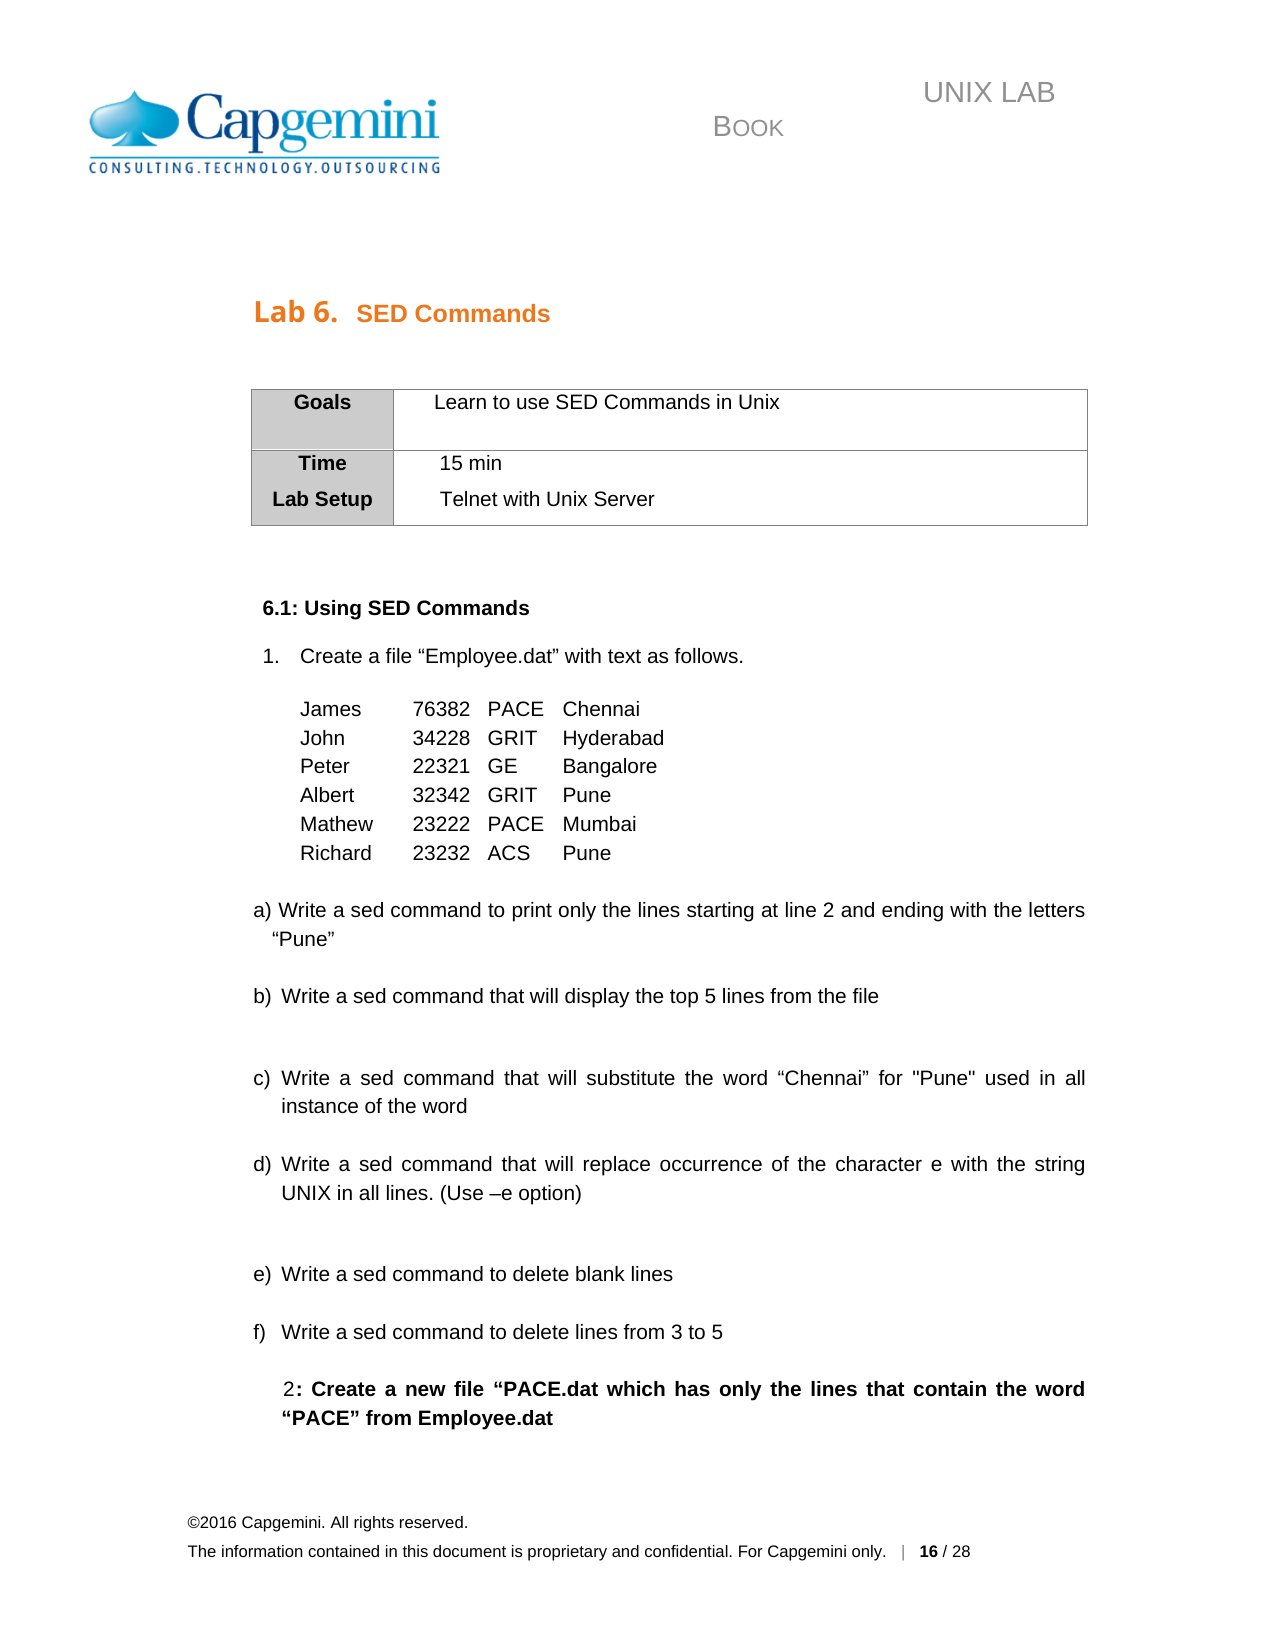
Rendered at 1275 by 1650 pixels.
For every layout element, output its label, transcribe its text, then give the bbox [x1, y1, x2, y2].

table_cell Time Lab Setup [252, 451, 393, 525]
text Richard 23232 ACS Pune [300, 840, 1087, 864]
text 2: Create a new file “PACE.dat which has only the lines that contain the word “PACE” from Employee.dat [187, 1377, 1087, 1430]
subtitle 6.1: Using SED Commands [262, 596, 1050, 619]
picture [87, 88, 443, 177]
table_header Goals [252, 390, 393, 449]
text James 76382 PACE Chennai [300, 697, 1087, 721]
table_cell 15 min Telnet with Unix Server [394, 451, 1087, 525]
list Write a sed command that will replace occurrence of the character e with the string UNIX in all lines. (Use –e option) [253, 1152, 1087, 1204]
list Write a sed command that will display the top 5 lines from the file [253, 984, 1087, 1008]
table_header Learn to use SED Commands in Unix [394, 390, 1087, 449]
list Create a file “Employee.dat” with text as follows. [262, 644, 1087, 668]
title SED Commands [253, 291, 1087, 331]
list Write a sed command to print only the lines starting at line 2 and ending with the letters “Pune” [253, 898, 1087, 951]
text Mathew 23222 PACE Mumbai [300, 812, 1087, 836]
text Peter 22321 GE Bangalore [300, 754, 1087, 778]
text Albert 32342 GRIT Pune [300, 783, 1087, 807]
list Write a sed command that will substitute the word “Chennai” for "Pune" used in all instance of the word [253, 1066, 1087, 1118]
text John 34228 GRIT Hyderabad [300, 725, 1087, 749]
list Write a sed command to delete lines from 3 to 5 [253, 1319, 1087, 1343]
list Write a sed command to delete blank lines [253, 1262, 1087, 1286]
